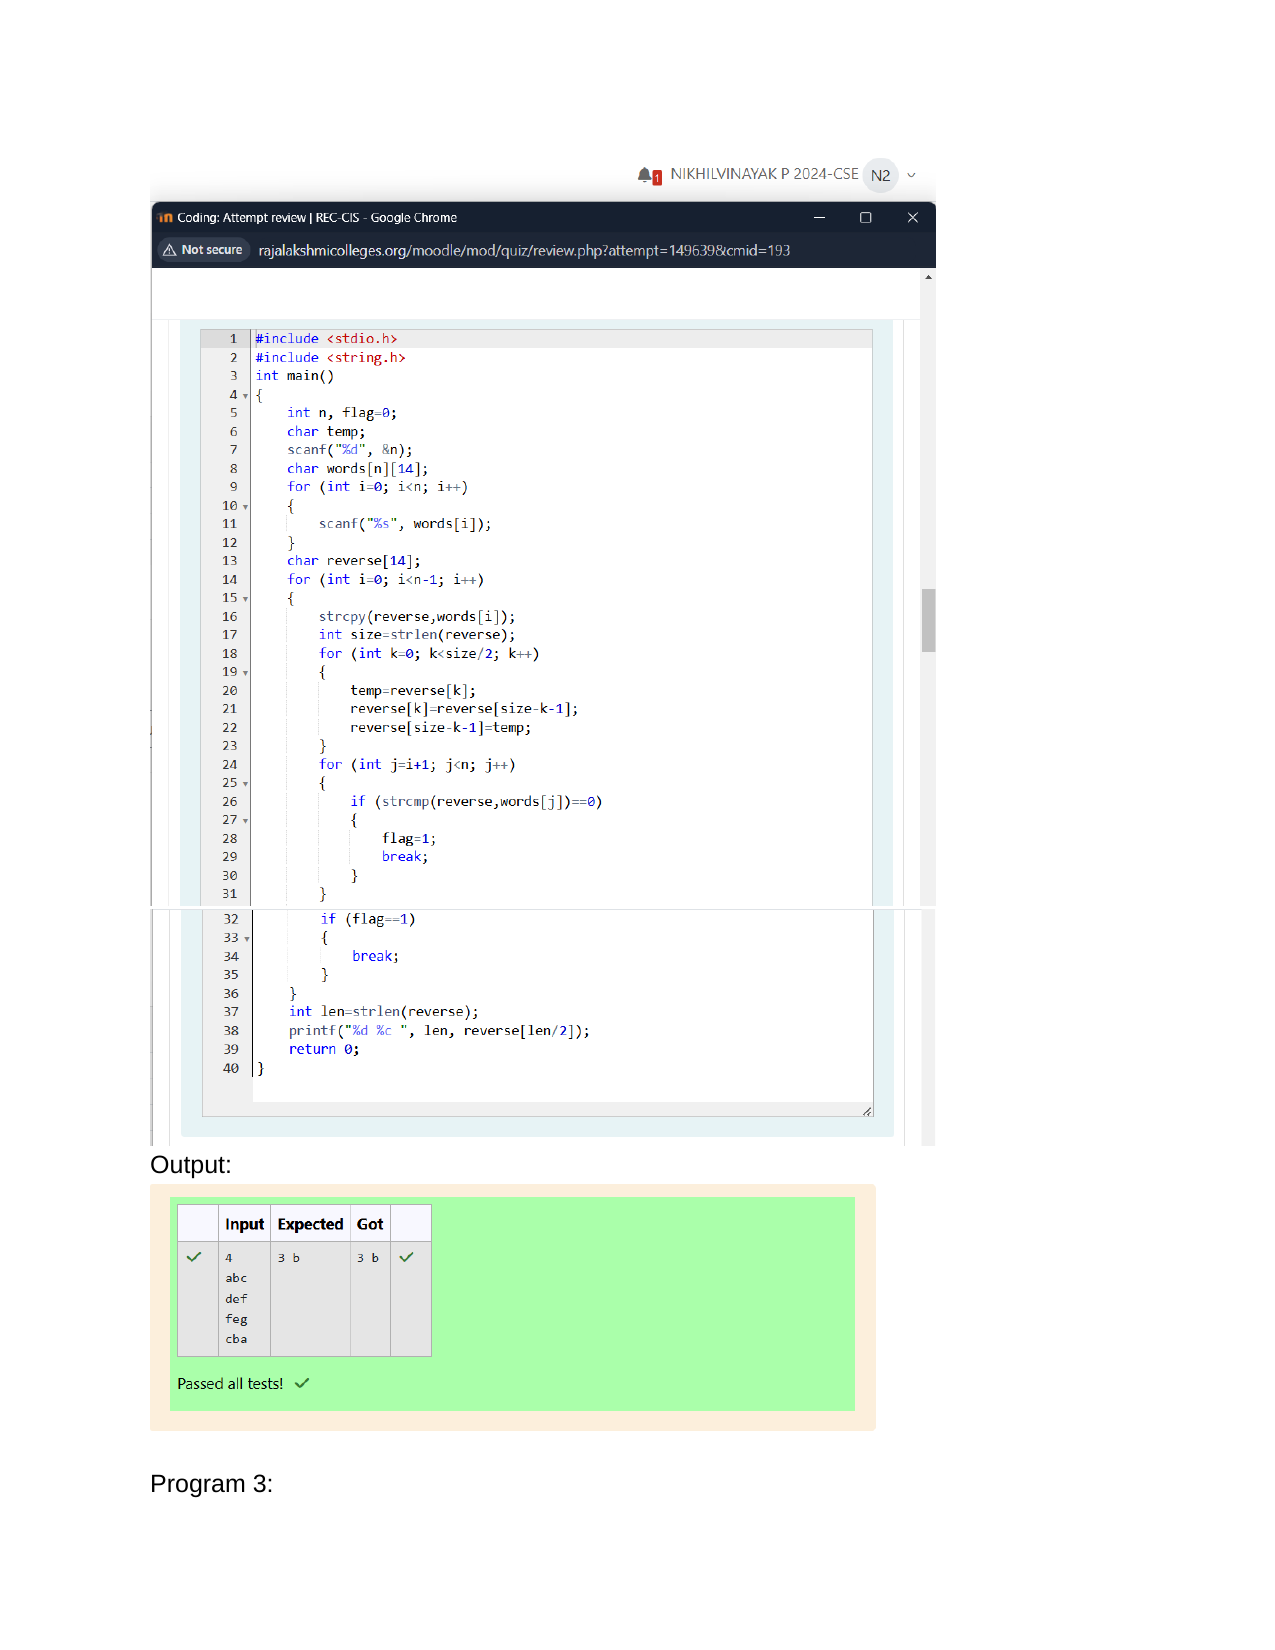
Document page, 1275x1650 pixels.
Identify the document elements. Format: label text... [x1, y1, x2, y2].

text Output: [150, 1150, 1125, 1179]
picture [150, 1182, 878, 1433]
text Program 3: [150, 1469, 1125, 1498]
picture [150, 150, 936, 906]
picture [150, 909, 936, 1146]
